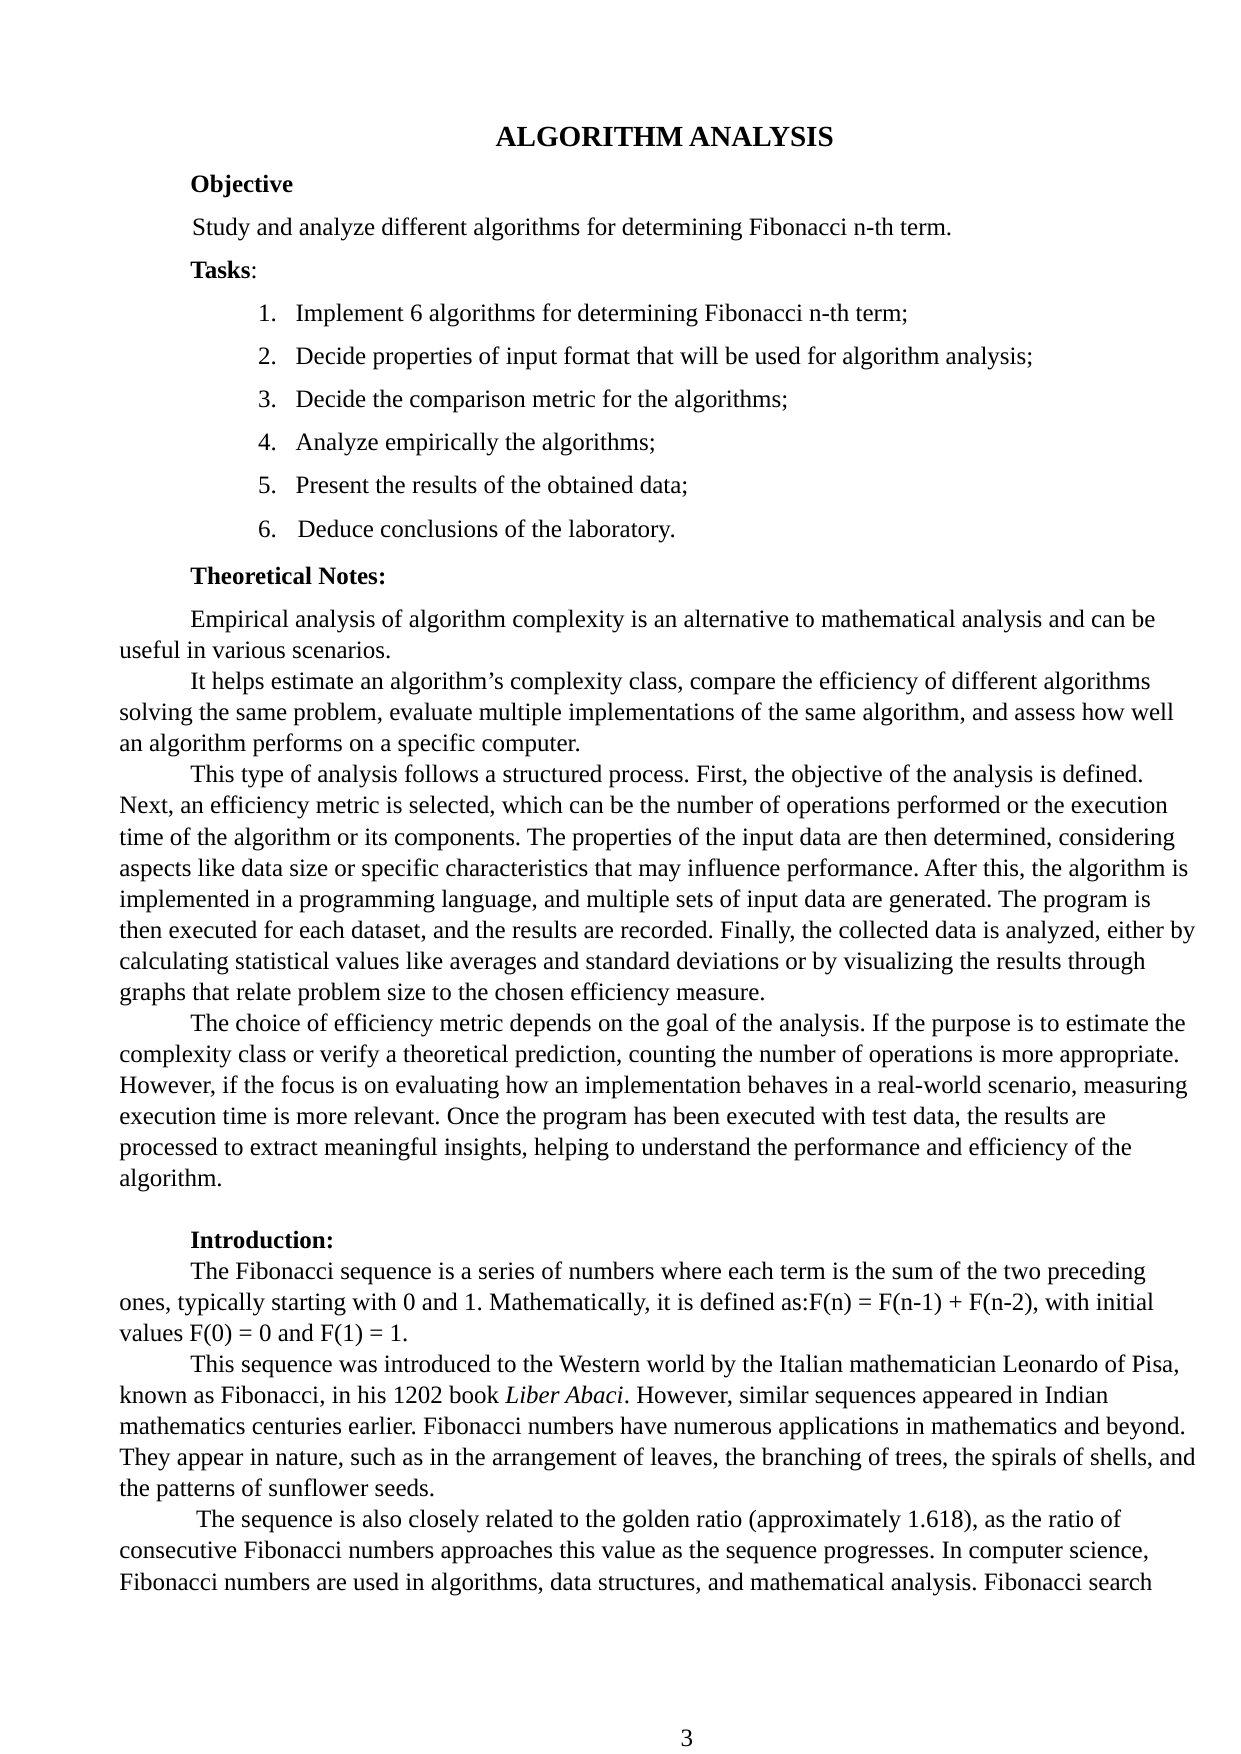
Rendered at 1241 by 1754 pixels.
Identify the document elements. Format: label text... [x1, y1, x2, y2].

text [119, 1504, 1200, 1595]
list Analyze empirically the algorithms; [258, 427, 1182, 456]
subtitle Theoretical Notes: [190, 561, 1200, 590]
list Implement 6 algorithms for determining Fibonacci n-th term; [258, 298, 1182, 327]
text This sequence was introduced to the Western world by the Italian mathematician Leonardo of Pisa, known as Fibonacci, in his 1202 book Liber Abaci. However, similar sequences appeared in Indian mathematics centuries earlier. Fibonacci numbers have numerous applications in mathematics and beyond. They appear in nature, such as in the arrangement of leaves, the branching of trees, the spirals of shells, and the patterns of sunflower seeds. [119, 1349, 1200, 1502]
list Decide the comparison metric for the algorithms; [258, 384, 1182, 413]
list Decide properties of input format that will be used for algorithm analysis; [258, 341, 1182, 369]
text Study and analyze different algorithms for determining Fibonacci n-th term. [192, 212, 1182, 241]
text Empirical analysis of algorithm complexity is an alternative to mathematical analysis and can be useful in various scenarios. [119, 604, 1200, 664]
text Introduction: [119, 1225, 1200, 1254]
subtitle ALGORITHM ANALYSIS [129, 119, 1200, 152]
text 6. Deduce conclusions of the laboratory. [258, 514, 1182, 543]
text The choice of efficiency metric depends on the goal of the analysis. If the purpose is to estimate the complexity class or verify a theoretical prediction, counting the number of operations is more appropriate. However, if the focus is on evaluating how an implementation behaves in a real-world scenario, measuring execution time is more relevant. Once the program has been executed with test data, the results are processed to extract meaningful insights, helping to understand the performance and efficiency of the algorithm. [119, 1008, 1200, 1192]
text It helps estimate an algorithm’s complexity class, compare the efficiency of different algorithms solving the same problem, evaluate multiple implementations of the same algorithm, and assess how well an algorithm performs on a specific computer. [119, 666, 1200, 757]
list Present the results of the obtained data; [258, 471, 1182, 499]
subtitle Objective [190, 169, 1200, 198]
text This type of analysis follows a structured process. First, the objective of the analysis is defined. Next, an efficiency metric is selected, which can be the number of operations performed or the execution time of the algorithm or its components. The properties of the input data are then determined, considering aspects like data size or specific characteristics that may influence performance. After this, the algorithm is implemented in a programming language, and multiple sets of input data are generated. The program is then executed for each dataset, and the results are recorded. Finally, the collected data is analyzed, either by calculating statistical values like averages and standard deviations or by visualizing the results through graphs that relate problem size to the chosen efficiency measure. [119, 759, 1200, 1006]
text The Fibonacci sequence is a series of numbers where each term is the sum of the two preceding ones, typically starting with 0 and 1. Mathematically, it is defined as:F(n) = F(n-1) + F(n-2), with initial values F(0) = 0 and F(1) = 1. [119, 1256, 1200, 1347]
subtitle Tasks: [190, 255, 1200, 283]
